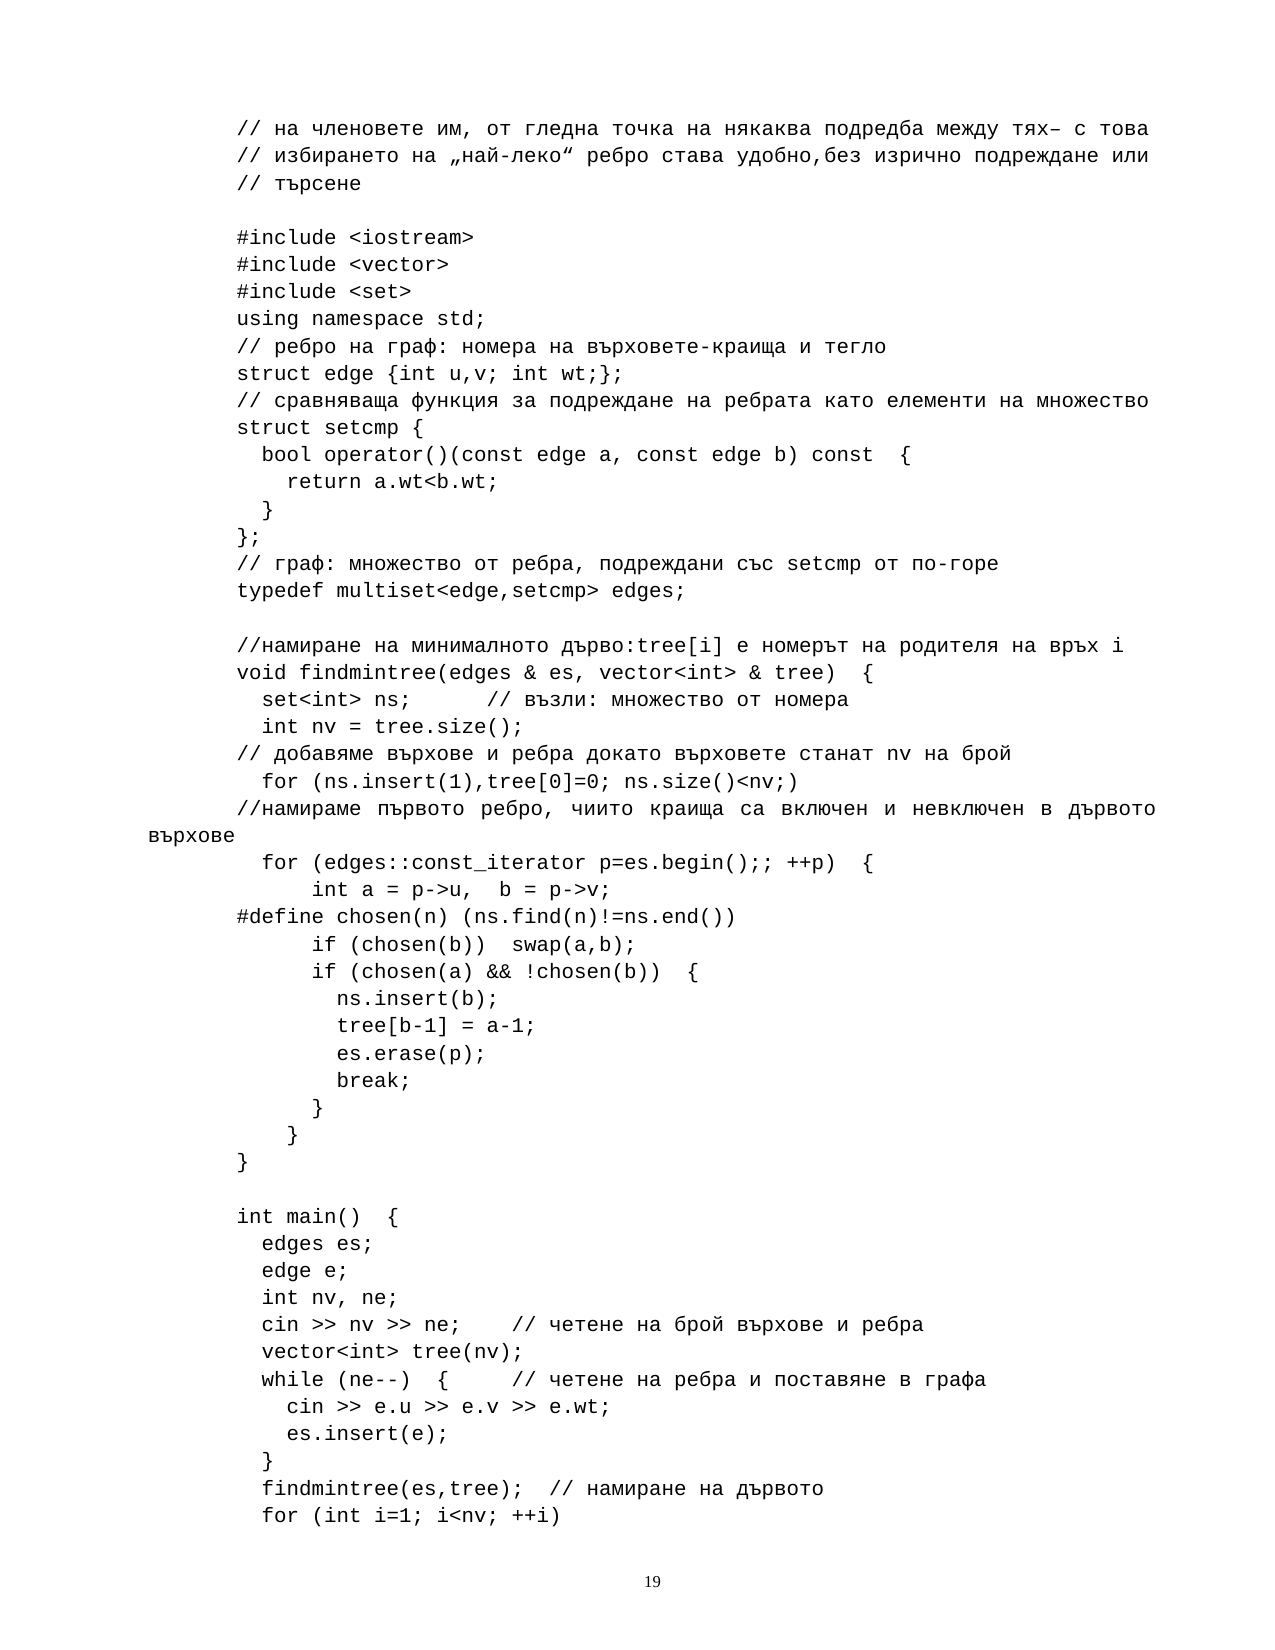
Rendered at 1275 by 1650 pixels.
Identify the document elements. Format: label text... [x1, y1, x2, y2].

text #include <iostream> [148, 227, 1157, 251]
text // ребро на граф: номера на върховете-краища и тегло [148, 336, 1157, 359]
text int a = p->u, b = p->v; [148, 879, 1157, 903]
text int nv, ne; [148, 1287, 1157, 1311]
text while (ne--) { // четене на ребра и поставяне в графа [148, 1369, 1157, 1392]
text ns.insert(b); [148, 988, 1157, 1012]
text cin >> nv >> ne; // четене на брой върхове и ребра [148, 1314, 1157, 1338]
text int main() { [148, 1206, 1157, 1229]
text bool operator()(const edge a, const edge b) const { [148, 444, 1157, 468]
text for (int i=1; i<nv; ++i) [148, 1505, 1157, 1528]
text } [148, 1450, 1157, 1474]
text tree[b-1] = a-1; [148, 1015, 1157, 1039]
text typedef multiset<edge,setcmp> edges; [148, 580, 1157, 604]
text struct setcmp { [148, 417, 1157, 441]
text cin >> e.u >> e.v >> e.wt; [148, 1396, 1157, 1419]
text #define chosen(n) (ns.find(n)!=ns.end()) [148, 907, 1157, 930]
text } [148, 1124, 1157, 1148]
text struct edge {int u,v; int wt;}; [148, 363, 1157, 386]
text // добавяме върхове и ребра докато върховете станат nv на брой [148, 743, 1157, 767]
text } [148, 1151, 1157, 1175]
text } [148, 499, 1157, 522]
text for (ns.insert(1),tree[0]=0; ns.size()<nv;) [148, 771, 1157, 794]
text set<int> ns; // възли: множество от номера [148, 689, 1157, 713]
text //намираме първото ребро, чиито краища са включен и невключен в дървото върхове [148, 798, 1157, 849]
text // на членовете им, от гледна точка на някаква подредба между тях– с това [148, 118, 1157, 142]
text findmintree(es,tree); // намиране на дървото [148, 1477, 1157, 1501]
text if (chosen(a) && !chosen(b)) { [148, 961, 1157, 984]
text es.erase(p); [148, 1042, 1157, 1066]
text // търсене [148, 172, 1157, 196]
text using namespace std; [148, 308, 1157, 332]
text return a.wt<b.wt; [148, 472, 1157, 495]
text // сравняваща функция за подреждане на ребрата като елементи на множество [148, 390, 1157, 414]
text void findmintree(edges & es, vector<int> & tree) { [148, 662, 1157, 686]
text break; [148, 1070, 1157, 1093]
text // избирането на „най-леко“ ребро става удобно,без изрично подреждане или [148, 145, 1157, 169]
text int nv = tree.size(); [148, 716, 1157, 740]
text for (edges::const_iterator p=es.begin();; ++p) { [148, 852, 1157, 876]
text //намиране на минималното дърво:tree[i] е номерът на родителя на връх i [148, 635, 1157, 658]
text if (chosen(b)) swap(a,b); [148, 934, 1157, 957]
text #include <vector> [148, 254, 1157, 278]
text vector<int> tree(nv); [148, 1342, 1157, 1365]
text } [148, 1097, 1157, 1121]
text // граф: множество от ребра, подреждани със setcmp от по-горе [148, 553, 1157, 577]
text es.insert(e); [148, 1423, 1157, 1447]
text #include <set> [148, 281, 1157, 305]
text edges es; [148, 1233, 1157, 1256]
text edge e; [148, 1260, 1157, 1284]
text }; [148, 526, 1157, 549]
